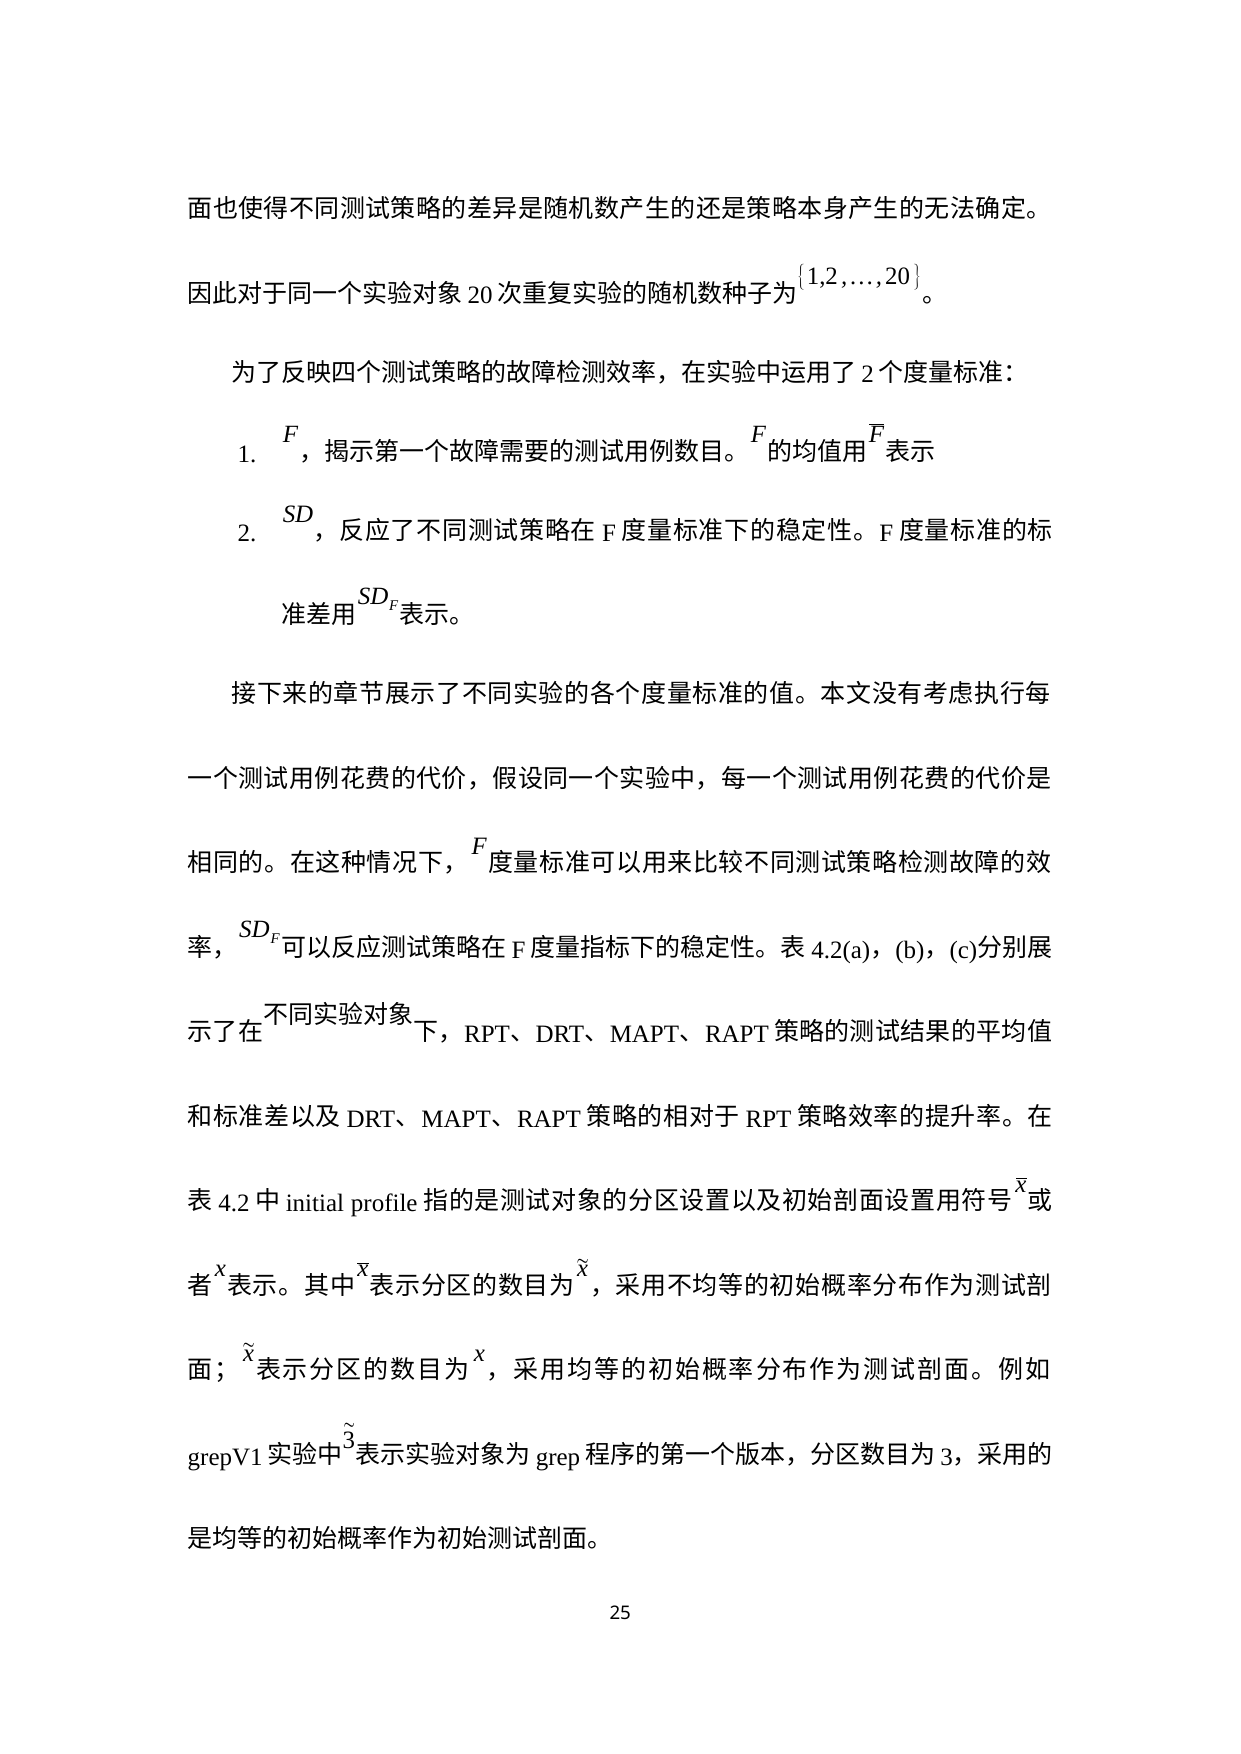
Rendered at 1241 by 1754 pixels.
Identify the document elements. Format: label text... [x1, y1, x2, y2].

list ，揭示第一个故障需要的测试用例数目。的均值用表示 [237, 402, 1053, 467]
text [187, 160, 1053, 309]
list ，反应了不同测试策略在F度量标准下的稳定性。F度量标准的标准差用表示。 [237, 481, 1053, 631]
text 接下来的章节展示了不同实验的各个度量标准的值。本文没有考虑执行每一个测试用例花费的代价，假设同一个实验中，每一个测试用例花费的代价是相同的。在这种情况下，度量标准可以用来比较不同测试策略检测故障的效率，可以反应测试策略在F度量指标下的稳定性。表4.2(a)，(b)，(c)分别展示了在下，RPT、DRT、MAPT、RAPT策略的测试结果的平均值和标准差以及DRT、MAPT、RAPT策略的相对于RPT策略效率的提升率。在表4.2中initial profile指的是测试对象的分区设置以及初始剖面设置用符号或者表示。其中表示分区的数目为，采用不均等的初始概率分布作为测试剖面；表示分区的数目为，采用均等的初始概率分布作为测试剖面。例如grepV1实验中表示实验对象为grep程序的第一个版本，分区数目为3，采用的是均等的初始概率作为初始测试剖面。 [187, 645, 1053, 1555]
text 为了反映四个测试策略的故障检测效率，在实验中运用了2个度量标准： [187, 323, 1053, 388]
